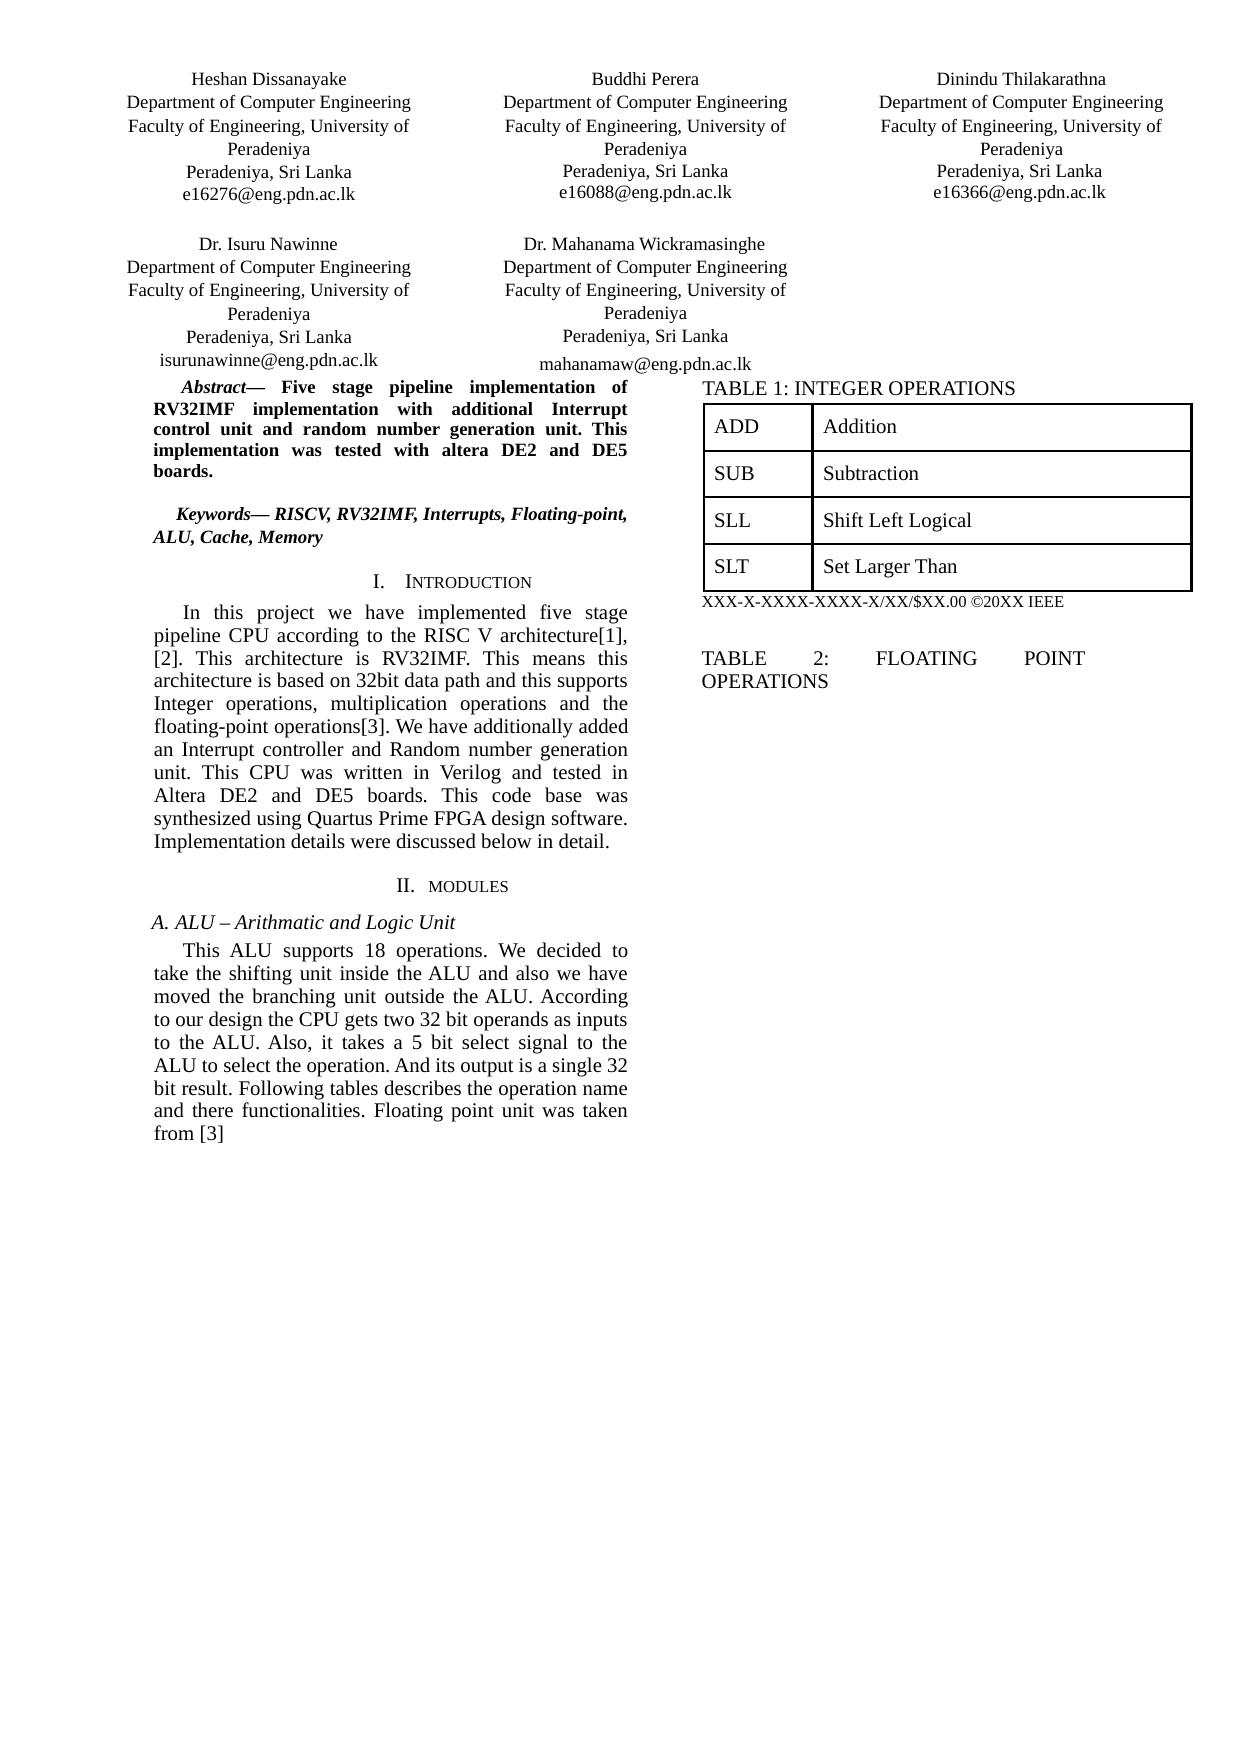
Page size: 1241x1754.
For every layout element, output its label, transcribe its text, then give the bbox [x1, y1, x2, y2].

list MODULES [285, 873, 620, 897]
table_cell Shift Left Logical [814, 498, 1190, 543]
table_cell Subtraction [814, 452, 1190, 496]
text Keywords— RISCV, RV32IMF, Interrupts, Floating-point, [153, 503, 628, 524]
table_cell SUB [705, 452, 811, 496]
text XXX-X-XXXX-XXXX-X/XX/$XX.00 ©20XX IEEE [701, 592, 1090, 611]
table_header ADD [705, 405, 811, 449]
table_cell Set Larger Than [814, 545, 1190, 590]
text Abstract— Five stage pipeline implementation of RV32IMF implementation with additional Interrupt control unit and random number generation unit. This implementation was tested with altera DE2 and DE5 boards. [153, 377, 628, 482]
table_header Dinindu Thilakarathna Department of Computer Engineering Faculty of Engineering, University of Peradeniya Peradeniya, Sri Lanka e16366@eng.pdn.ac.lk [871, 68, 1168, 377]
table_header Buddhi Perera Department of Computer Engineering Faculty of Engineering, University of Peradeniya Peradeniya, Sri Lanka e16088@eng.pdn.ac.lk Dr. Mahanama Wickramasinghe Department of Computer Engineering Faculty of Engineering, University of Peradeniya Peradeniya, Sri Lanka mahanamaw@eng.pdn.ac.lk [447, 68, 871, 377]
text In this project we have implemented five stage pipeline CPU according to the RISC V architecture[1], [2]. This architecture is RV32IMF. This means this architecture is based on 32bit data path and this supports Integer operations, multiplication operations and the floating-point operations[3]. We have additionally added an Interrupt controller and Random number generation unit. This CPU was written in Verilog and tested in Altera DE2 and DE5 boards. This code base was synthesized using Quartus Prime FPGA design software. Implementation details were discussed below in detail. [154, 601, 629, 853]
text ALU, Cache, Memory [153, 526, 633, 548]
table_cell SLL [705, 498, 811, 543]
text This ALU supports 18 operations. We decided to take the shifting unit inside the ALU and also we have moved the branching unit outside the ALU. According to our design the CPU gets two 32 bit operands as inputs to the ALU. Also, it takes a 5 bit select signal to the ALU to select the operation. And its output is a single 32 bit result. Following tables describes the operation name and there functionalities. Floating point unit was taken from [3] [154, 939, 629, 1145]
text A. ALU – Arithmatic and Logic Unit [151, 910, 633, 934]
table_header Heshan Dissanayake Department of Computer Engineering Faculty of Engineering, University of Peradeniya Peradeniya, Sri Lanka e16276@eng.pdn.ac.lk Dr. Isuru Nawinne Department of Computer Engineering Faculty of Engineering, University of Peradeniya Peradeniya, Sri Lanka isurunawinne@eng.pdn.ac.lk [126, 68, 447, 377]
table_header Addition [814, 405, 1190, 449]
list INTRODUCTION [285, 569, 620, 593]
table_cell SLT [705, 545, 811, 590]
text TABLE 1: INTEGER OPERATIONS [702, 377, 1085, 400]
text TABLE 2: FLOATING POINT OPERATIONS [701, 647, 1085, 693]
